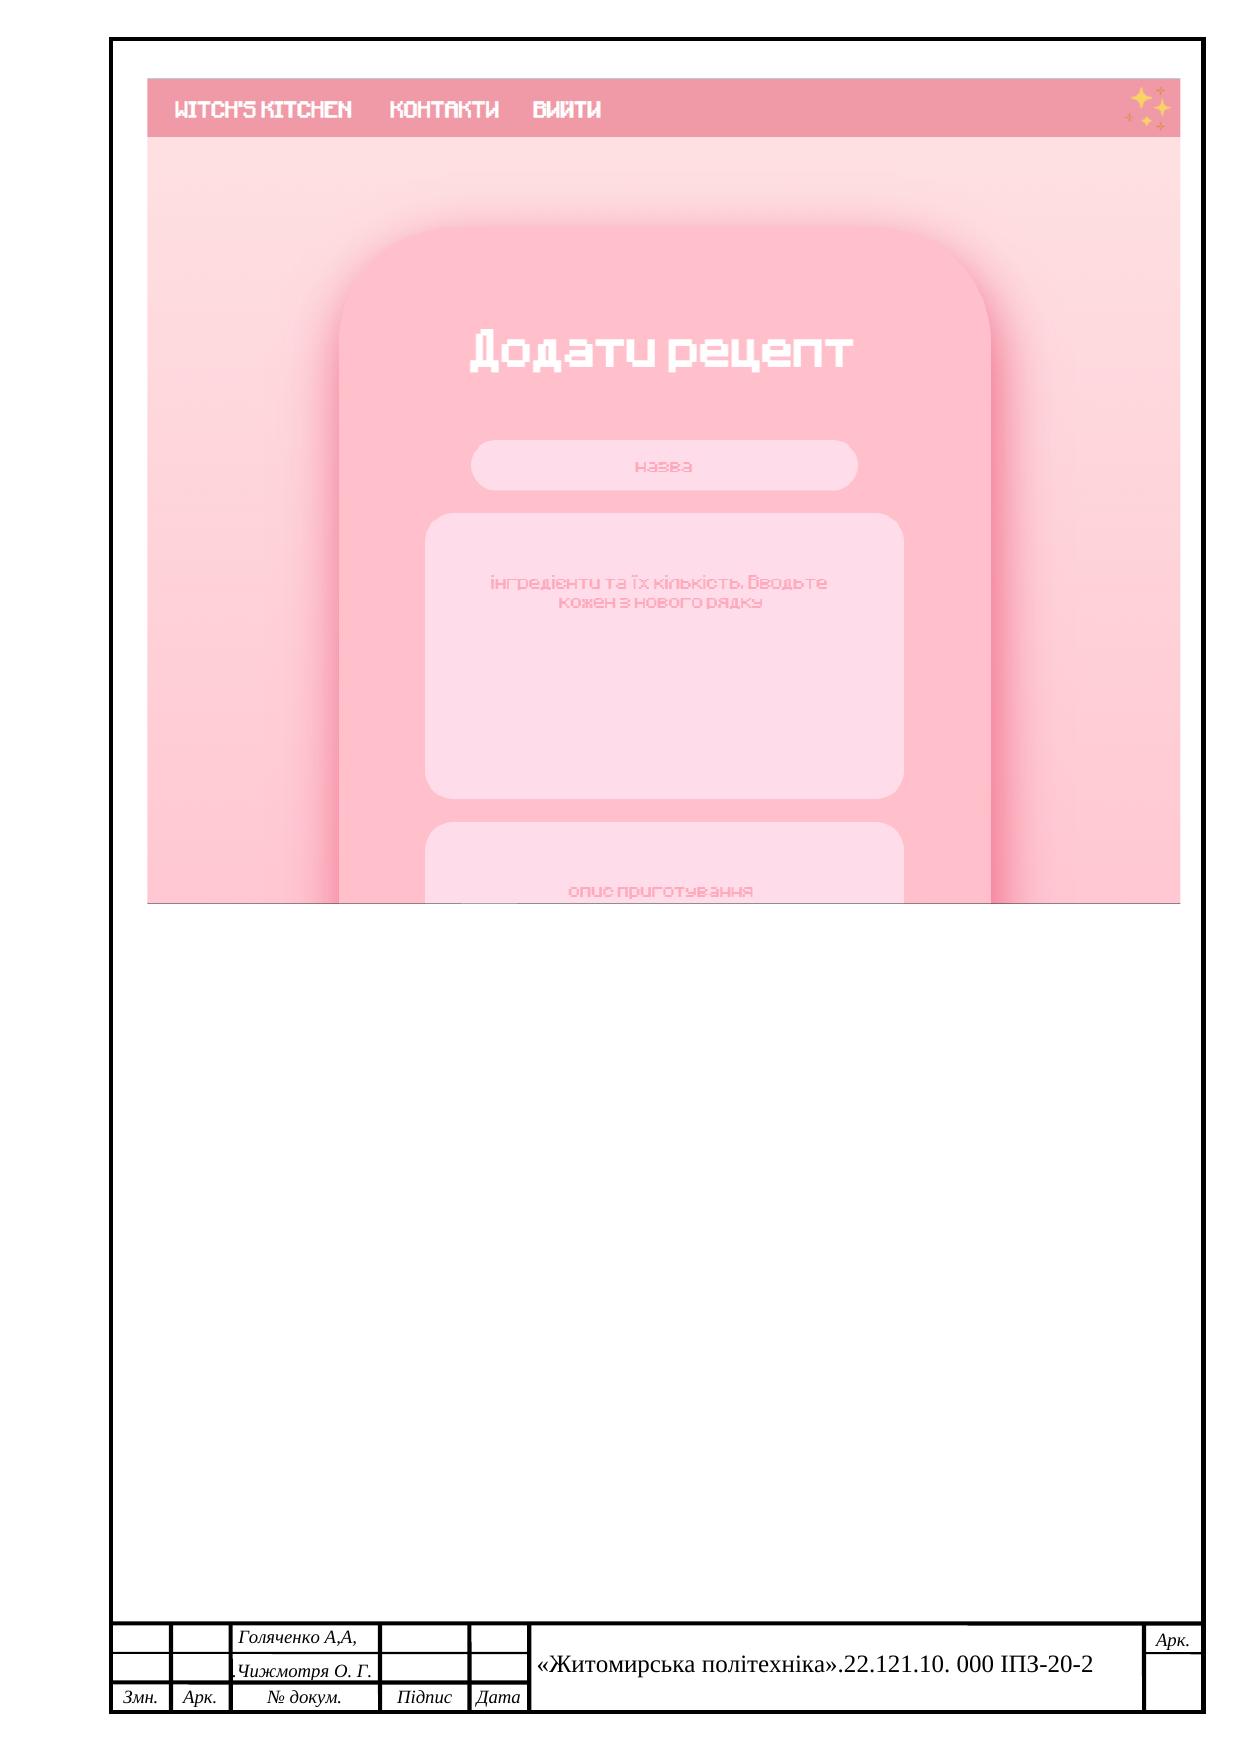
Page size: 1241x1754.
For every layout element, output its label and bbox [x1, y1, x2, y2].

picture [147, 78, 1181, 904]
